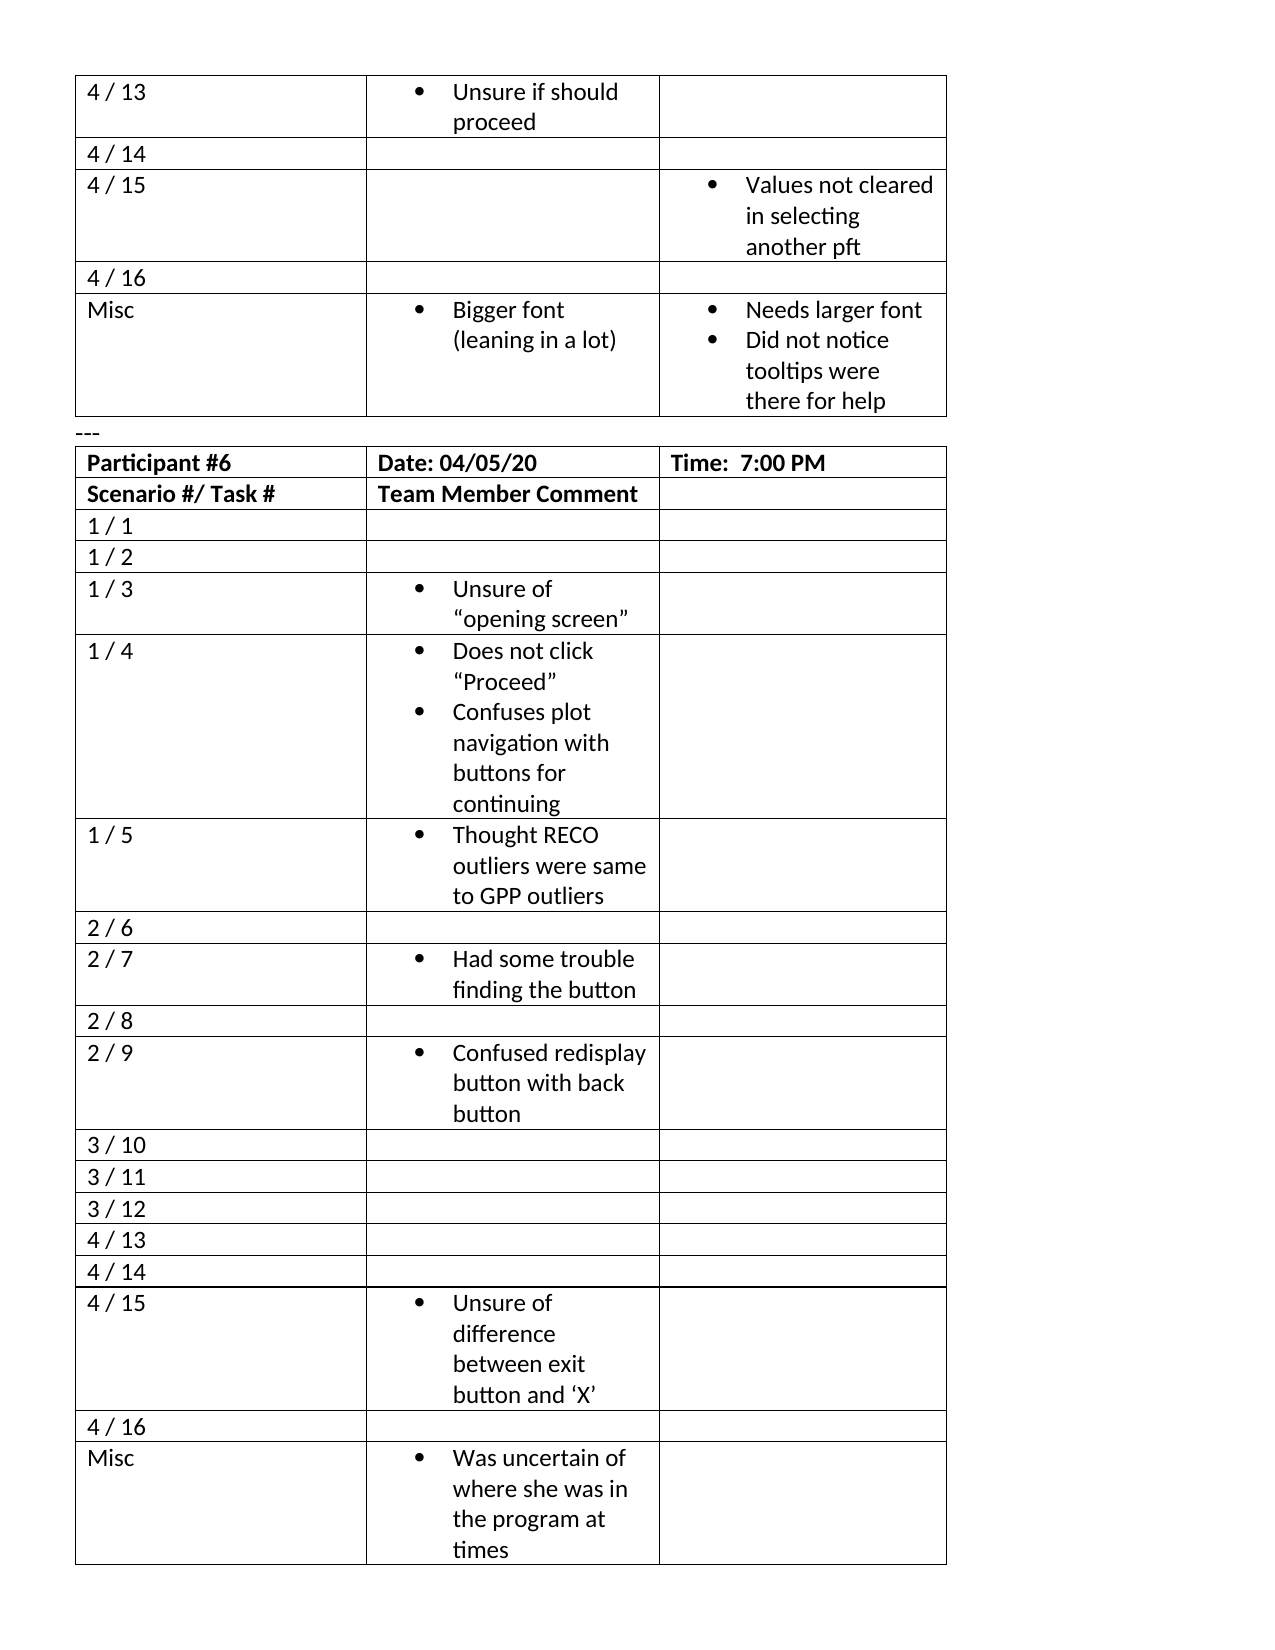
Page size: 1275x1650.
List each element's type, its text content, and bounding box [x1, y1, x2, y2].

table_cell 4 / 15 [76, 170, 366, 261]
table_cell [660, 1224, 946, 1255]
table_cell 4 / 14 [76, 138, 366, 169]
table_cell [367, 138, 659, 169]
table_cell Had some trouble finding the button [367, 944, 659, 1004]
table_header Time: 7:00 PM [660, 447, 946, 477]
table_cell 1 / 3 [76, 573, 366, 634]
table_cell 3 / 10 [76, 1130, 366, 1160]
table_cell Unsure of difference between exit button and ‘X’ [367, 1288, 659, 1409]
table_cell [660, 510, 946, 540]
table_cell [367, 1224, 659, 1255]
table_cell [367, 262, 659, 293]
table_cell Needs larger font Did not notice tooltips were there for help [660, 294, 946, 416]
table_cell [660, 76, 946, 137]
table_cell [660, 912, 946, 942]
table_cell Was uncertain of where she was in the program at times [367, 1442, 659, 1564]
table_cell 1 / 2 [76, 541, 366, 572]
table_cell [367, 912, 659, 942]
table_cell [367, 1161, 659, 1192]
table_cell 4 / 13 [76, 1224, 366, 1255]
table_cell [660, 541, 946, 572]
table_cell Confused redisplay button with back button [367, 1037, 659, 1129]
table_cell [367, 1256, 659, 1286]
table_cell Does not click “Proceed” Confuses plot navigation with buttons for continuing [367, 635, 659, 818]
table_cell [660, 819, 946, 911]
table_cell [660, 1256, 946, 1286]
table_cell [367, 170, 659, 261]
table_cell Unsure if should proceed [367, 76, 659, 137]
table_cell [660, 573, 946, 634]
table_cell [367, 1193, 659, 1223]
table_cell 4 / 16 [76, 1411, 366, 1441]
table_header Date: 04/05/20 [367, 447, 659, 477]
table_cell Bigger font (leaning in a lot) [367, 294, 659, 416]
table_cell Misc [76, 1442, 366, 1564]
table_cell 1 / 1 [76, 510, 366, 540]
table_cell Misc [76, 294, 366, 416]
table_cell 3 / 12 [76, 1193, 366, 1223]
table_cell 2 / 7 [76, 944, 366, 1004]
table_cell [367, 1006, 659, 1036]
table_cell [660, 478, 946, 509]
table_cell [660, 1442, 946, 1564]
table_cell [660, 1288, 946, 1409]
table_cell 4 / 14 [76, 1256, 366, 1286]
table_cell [660, 1006, 946, 1036]
table_cell [367, 510, 659, 540]
table_cell Values not cleared in selecting another pft [660, 170, 946, 261]
table_cell 2 / 9 [76, 1037, 366, 1129]
table_cell [660, 1130, 946, 1160]
table_cell 2 / 6 [76, 912, 366, 942]
table_cell [367, 1130, 659, 1160]
table_cell 4 / 15 [76, 1288, 366, 1409]
table_cell [660, 1411, 946, 1441]
table_cell [660, 635, 946, 818]
table_cell [367, 541, 659, 572]
table_cell 4 / 13 [76, 76, 366, 137]
table_cell Unsure of “opening screen” [367, 573, 659, 634]
table_cell [660, 1193, 946, 1223]
table_cell Scenario #/ Task # [76, 478, 366, 509]
table_cell 2 / 8 [76, 1006, 366, 1036]
table_cell [367, 1411, 659, 1441]
table_cell [660, 262, 946, 293]
table_cell Thought RECO outliers were same to GPP outliers [367, 819, 659, 911]
table_cell [660, 1037, 946, 1129]
table_cell [660, 1161, 946, 1192]
table_cell Team Member Comment [367, 478, 659, 509]
table_cell [660, 138, 946, 169]
table_cell 3 / 11 [76, 1161, 366, 1192]
table_cell [660, 944, 946, 1004]
text --- [75, 417, 1200, 446]
table_cell 1 / 5 [76, 819, 366, 911]
table_cell 1 / 4 [76, 635, 366, 818]
table_header Participant #6 [76, 447, 366, 477]
table_cell 4 / 16 [76, 262, 366, 293]
